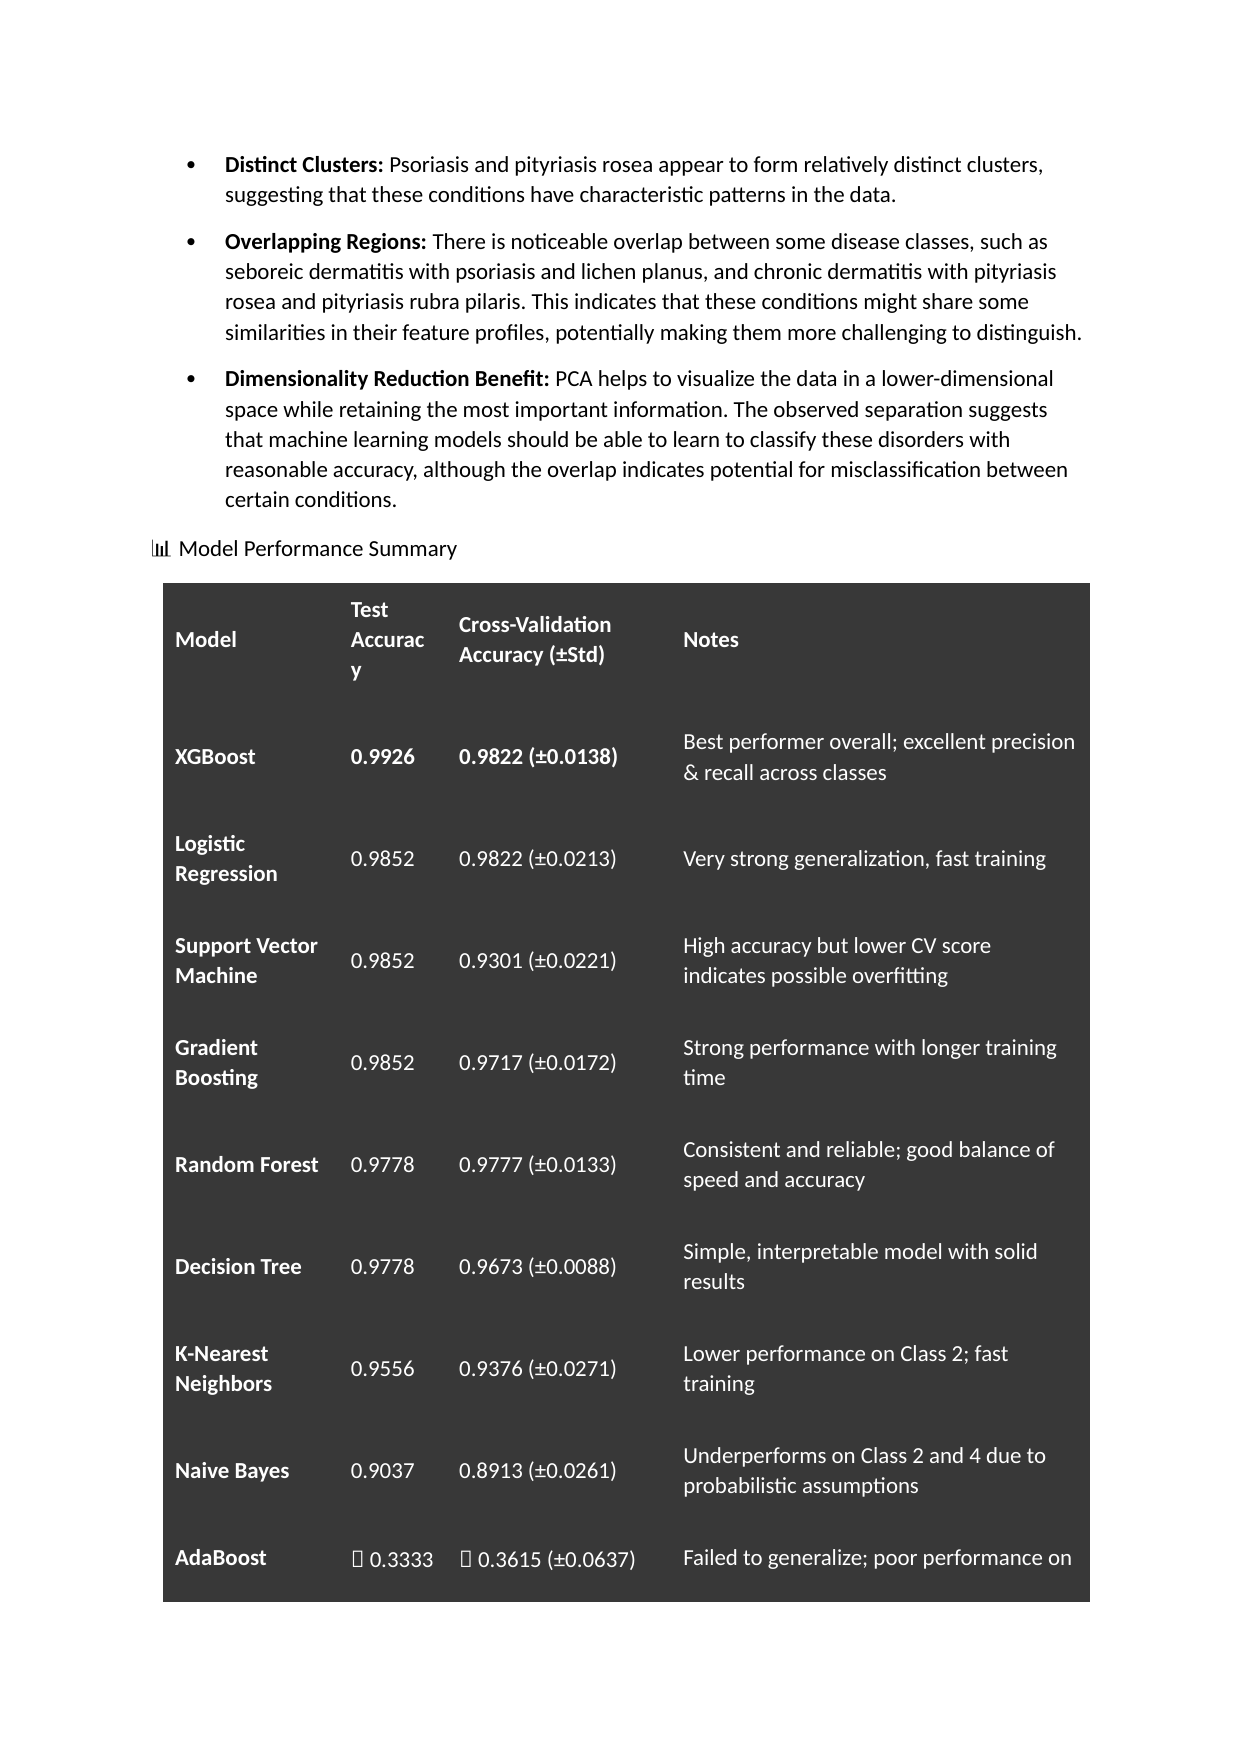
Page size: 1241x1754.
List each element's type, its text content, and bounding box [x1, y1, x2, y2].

table_cell 0.9673 (±0.0088) [446, 1225, 671, 1327]
table_cell 0.9822 (±0.0138) [446, 715, 671, 817]
table_cell Consistent and reliable; good balance of speed and accuracy [671, 1123, 1090, 1225]
table_cell 0.9852 [338, 1021, 446, 1123]
text 📊 Model Performance Summary [150, 532, 1090, 563]
table_cell 0.9822 (±0.0213) [446, 817, 671, 919]
table_cell 0.9852 [338, 919, 446, 1021]
table_cell 0.9777 (±0.0133) [446, 1123, 671, 1225]
table_cell 0.9852 [338, 817, 446, 919]
table_cell ❌ 0.3615 (±0.0637) [446, 1531, 671, 1602]
table_cell 0.9376 (±0.0271) [446, 1327, 671, 1429]
table_cell Simple, interpretable model with solid results [671, 1225, 1090, 1327]
table_cell 0.9778 [338, 1225, 446, 1327]
table_cell High accuracy but lower CV score indicates possible overfitting [671, 919, 1090, 1021]
table_cell Naive Bayes [163, 1429, 338, 1531]
list Dimensionality Reduction Benefit: PCA helps to visualize the data in a lower-dimensional space while retaining the most important information. The observed separation suggests that machine learning models should be able to learn to classify these disorders with reasonable accuracy, although the overlap indicates potential for misclassification between certain conditions. [187, 364, 1090, 513]
list Distinct Clusters: Psoriasis and pityriasis rosea appear to form relatively distinct clusters, suggesting that these conditions have characteristic patterns in the data. [187, 150, 1090, 208]
table_cell Very strong generalization, fast training [671, 817, 1090, 919]
table_header Cross-Validation Accuracy (±Std) [446, 583, 671, 715]
table_cell 0.9926 [338, 715, 446, 817]
table_cell Random Forest [163, 1123, 338, 1225]
table_cell AdaBoost [163, 1531, 338, 1602]
table_header Model [163, 583, 338, 715]
table_cell 0.9556 [338, 1327, 446, 1429]
table_cell ❌ 0.3333 [338, 1531, 446, 1602]
table_cell 0.9037 [338, 1429, 446, 1531]
table_cell 0.8913 (±0.0261) [446, 1429, 671, 1531]
table_cell Lower performance on Class 2; fast training [671, 1327, 1090, 1429]
table_cell K-Nearest Neighbors [163, 1327, 338, 1429]
table_header Test Accuracy [338, 583, 446, 715]
table_cell Strong performance with longer training time [671, 1021, 1090, 1123]
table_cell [671, 1531, 1090, 1602]
table_header Notes [671, 583, 1090, 715]
table_cell XGBoost [163, 715, 338, 817]
table_cell Gradient Boosting [163, 1021, 338, 1123]
table_cell 0.9717 (±0.0172) [446, 1021, 671, 1123]
table_cell Logistic Regression [163, 817, 338, 919]
table_cell Support Vector Machine [163, 919, 338, 1021]
table_cell Underperforms on Class 2 and 4 due to probabilistic assumptions [671, 1429, 1090, 1531]
table_cell Best performer overall; excellent precision & recall across classes [671, 715, 1090, 817]
table_cell 0.9301 (±0.0221) [446, 919, 671, 1021]
table_cell 0.9778 [338, 1123, 446, 1225]
table_cell Decision Tree [163, 1225, 338, 1327]
list Overlapping Regions: There is noticeable overlap between some disease classes, such as seboreic dermatitis with psoriasis and lichen planus, and chronic dermatitis with pityriasis rosea and pityriasis rubra pilaris. This indicates that these conditions might share some similarities in their feature profiles, potentially making them more challenging to distinguish. [187, 227, 1090, 346]
